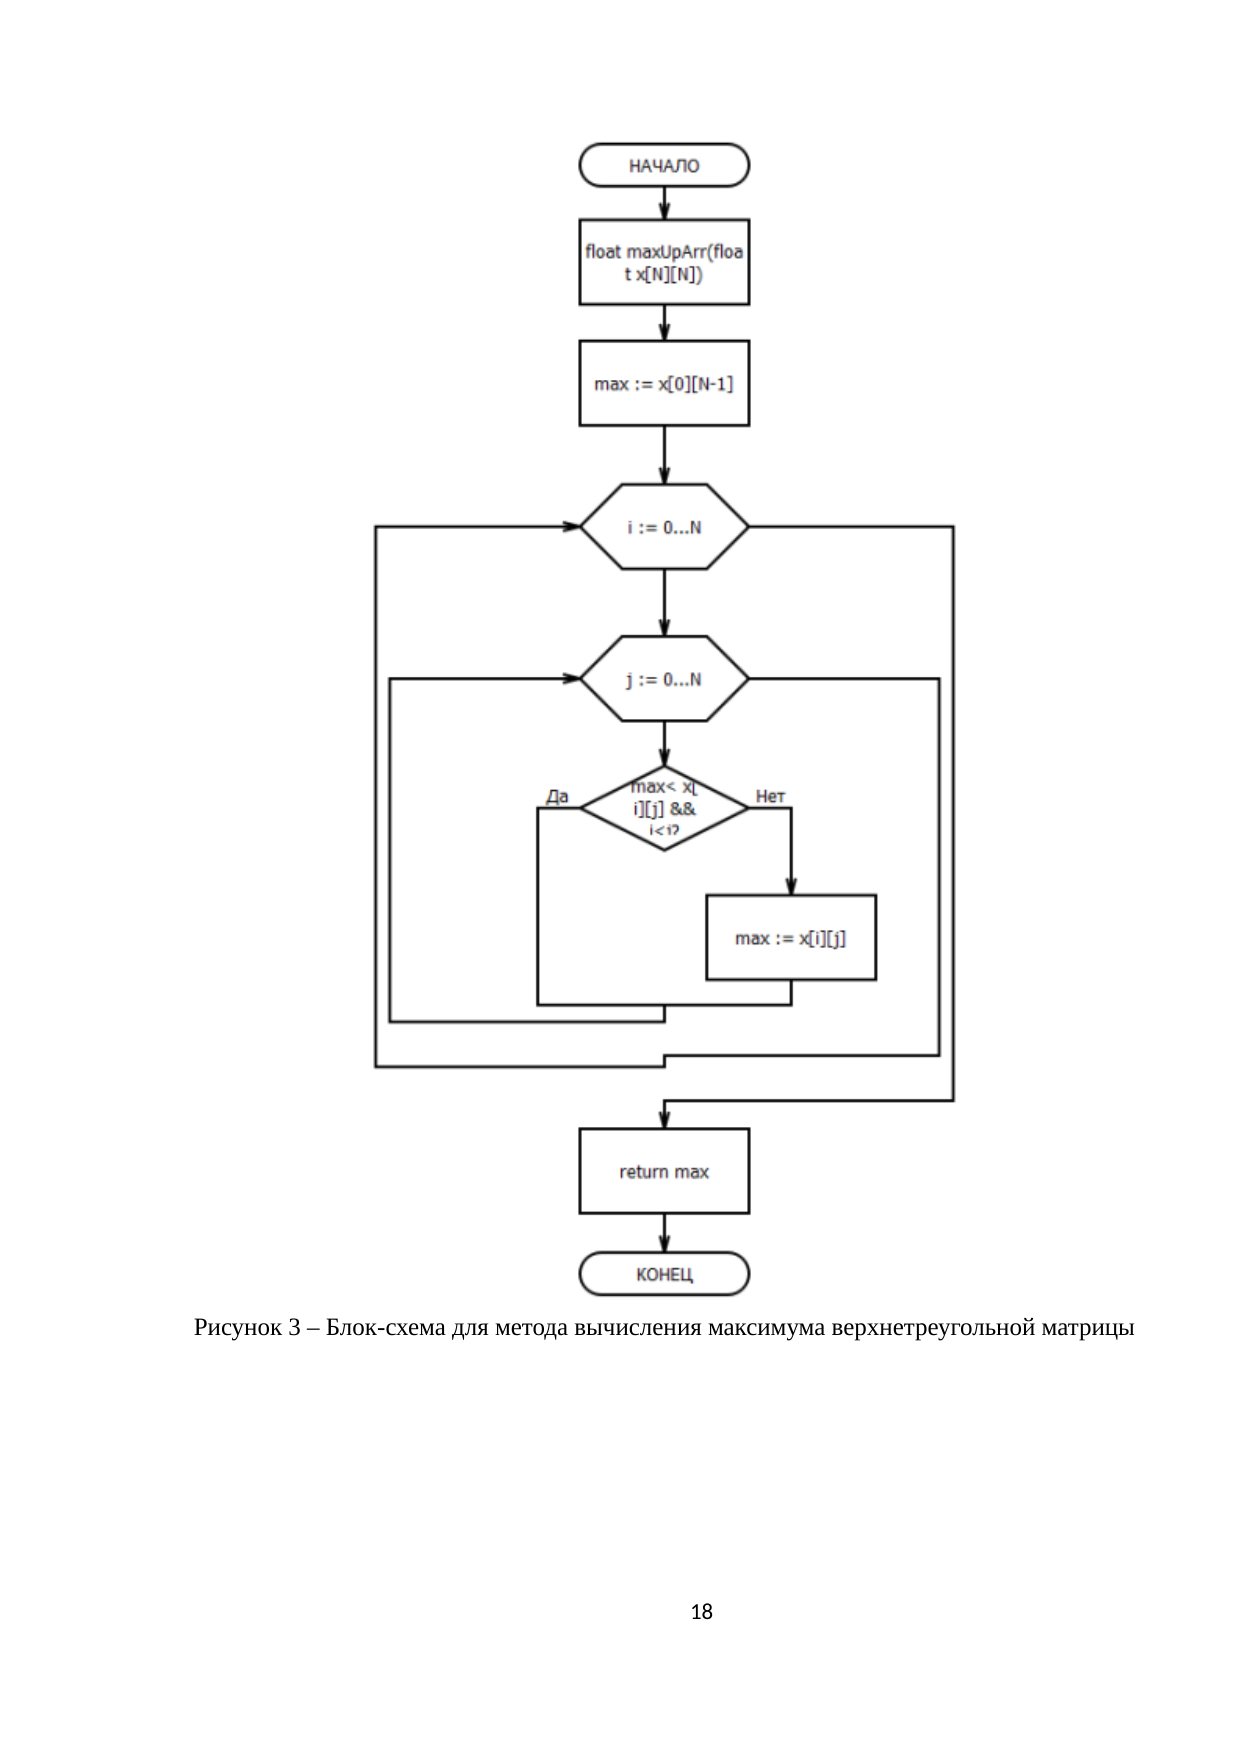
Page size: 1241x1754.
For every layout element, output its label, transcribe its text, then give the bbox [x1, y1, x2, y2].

picture [358, 118, 970, 1312]
text Рисунок 3 – Блок-схема для метода вычисления максимума верхнетреугольной матрицы [177, 1312, 1152, 1341]
